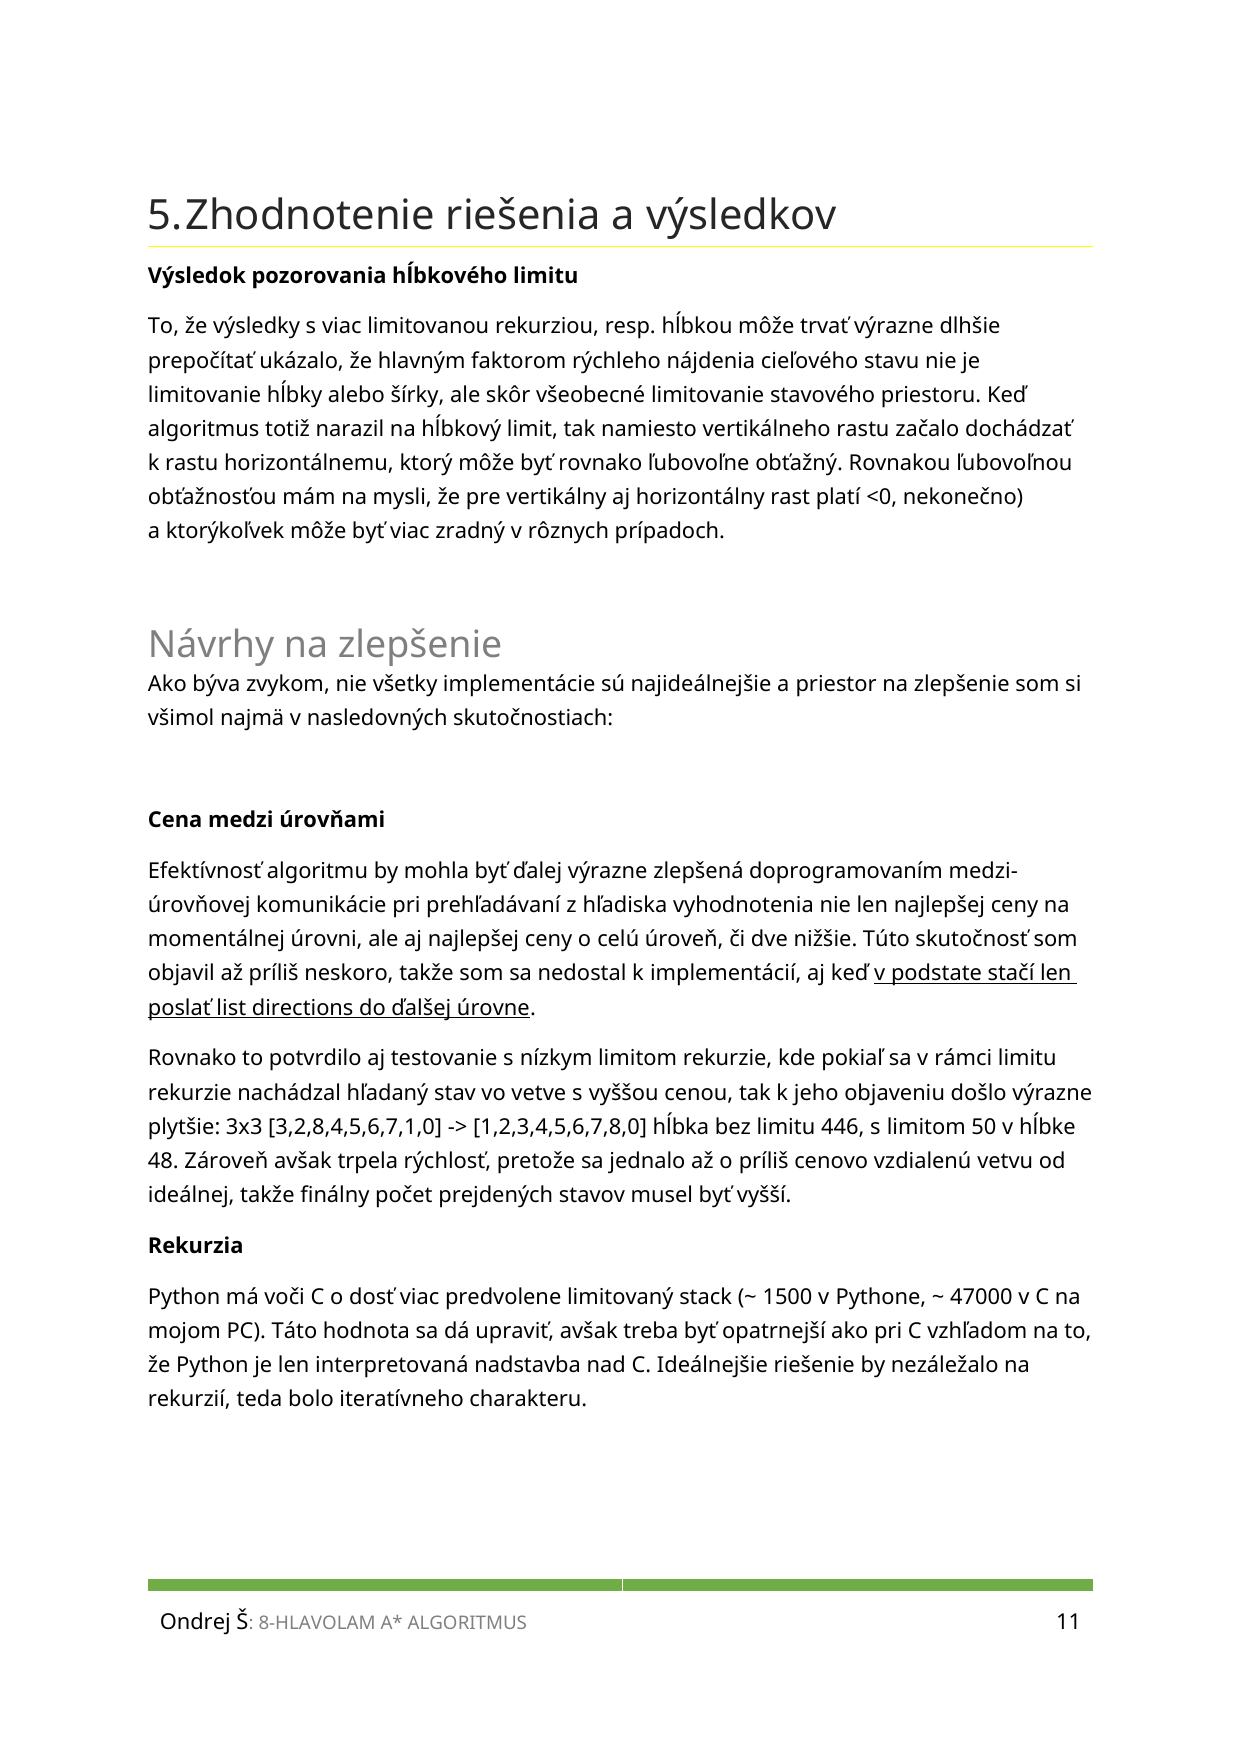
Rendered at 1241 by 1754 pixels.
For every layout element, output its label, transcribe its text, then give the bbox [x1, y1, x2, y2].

text Rekurzia [148, 1230, 1093, 1259]
text Výsledok pozorovania hĺbkového limitu [148, 259, 1093, 289]
text Rovnako to potvrdilo aj testovanie s nízkym limitom rekurzie, kde pokiaľ sa v rámci limitu rekurzie nachádzal hľadaný stav vo vetve s vyššou cenou, tak k jeho objaveniu došlo výrazne plytšie: 3x3 [3,2,8,4,5,6,7,1,0] -> [1,2,3,4,5,6,7,8,0] hĺbka bez limitu 446, s limitom 50 v hĺbke 48. Zároveň avšak trpela rýchlosť, pretože sa jednalo až o príliš cenovo vzdialenú vetvu od ideálnej, takže finálny počet prejdených stavov musel byť vyšší. [148, 1042, 1093, 1209]
subtitle Návrhy na zlepšenie [148, 617, 1093, 668]
text Cena medzi úrovňami [148, 804, 1093, 834]
text To, že výsledky s viac limitovanou rekurziou, resp. hĺbkou môže trvať výrazne dlhšie prepočítať ukázalo, že hlavným faktorom rýchleho nájdenia cieľového stavu nie je limitovanie hĺbky alebo šírky, ale skôr všeobecné limitovanie stavového priestoru. Keď algoritmus totiž narazil na hĺbkový limit, tak namiesto vertikálneho rastu začalo dochádzať k rastu horizontálnemu, ktorý môže byť rovnako ľubovoľne obťažný. Rovnakou ľubovoľnou obťažnosťou mám na mysli, že pre vertikálny aj horizontálny rast platí <0, nekonečno) a ktorýkoľvek môže byť viac zradný v rôznych prípadoch. [148, 310, 1093, 545]
subtitle Zhodnotenie riešenia a výsledkov [148, 185, 1093, 246]
text Python má voči C o dosť viac predvolene limitovaný stack (~ 1500 v Pythone, ~ 47000 v C na mojom PC). Táto hodnota sa dá upraviť, avšak treba byť opatrnejší ako pri C vzhľadom na to, že Python je len interpretovaná nadstavba nad C. Ideálnejšie riešenie by nezáležalo na rekurzií, teda bolo iteratívneho charakteru. [148, 1281, 1093, 1413]
text Ako býva zvykom, nie všetky implementácie sú najideálnejšie a priestor na zlepšenie som si všimol najmä v nasledovných skutočnostiach: [148, 668, 1093, 732]
text Efektívnosť algoritmu by mohla byť ďalej výrazne zlepšená doprogramovaním medzi-úrovňovej komunikácie pri prehľadávaní z hľadiska vyhodnotenia nie len najlepšej ceny na momentálnej úrovni, ale aj najlepšej ceny o celú úroveň, či dve nižšie. Túto skutočnosť som objavil až príliš neskoro, takže som sa nedostal k implementácií, aj keď v podstate stačí len poslať list directions do ďalšej úrovne. [148, 855, 1093, 1021]
